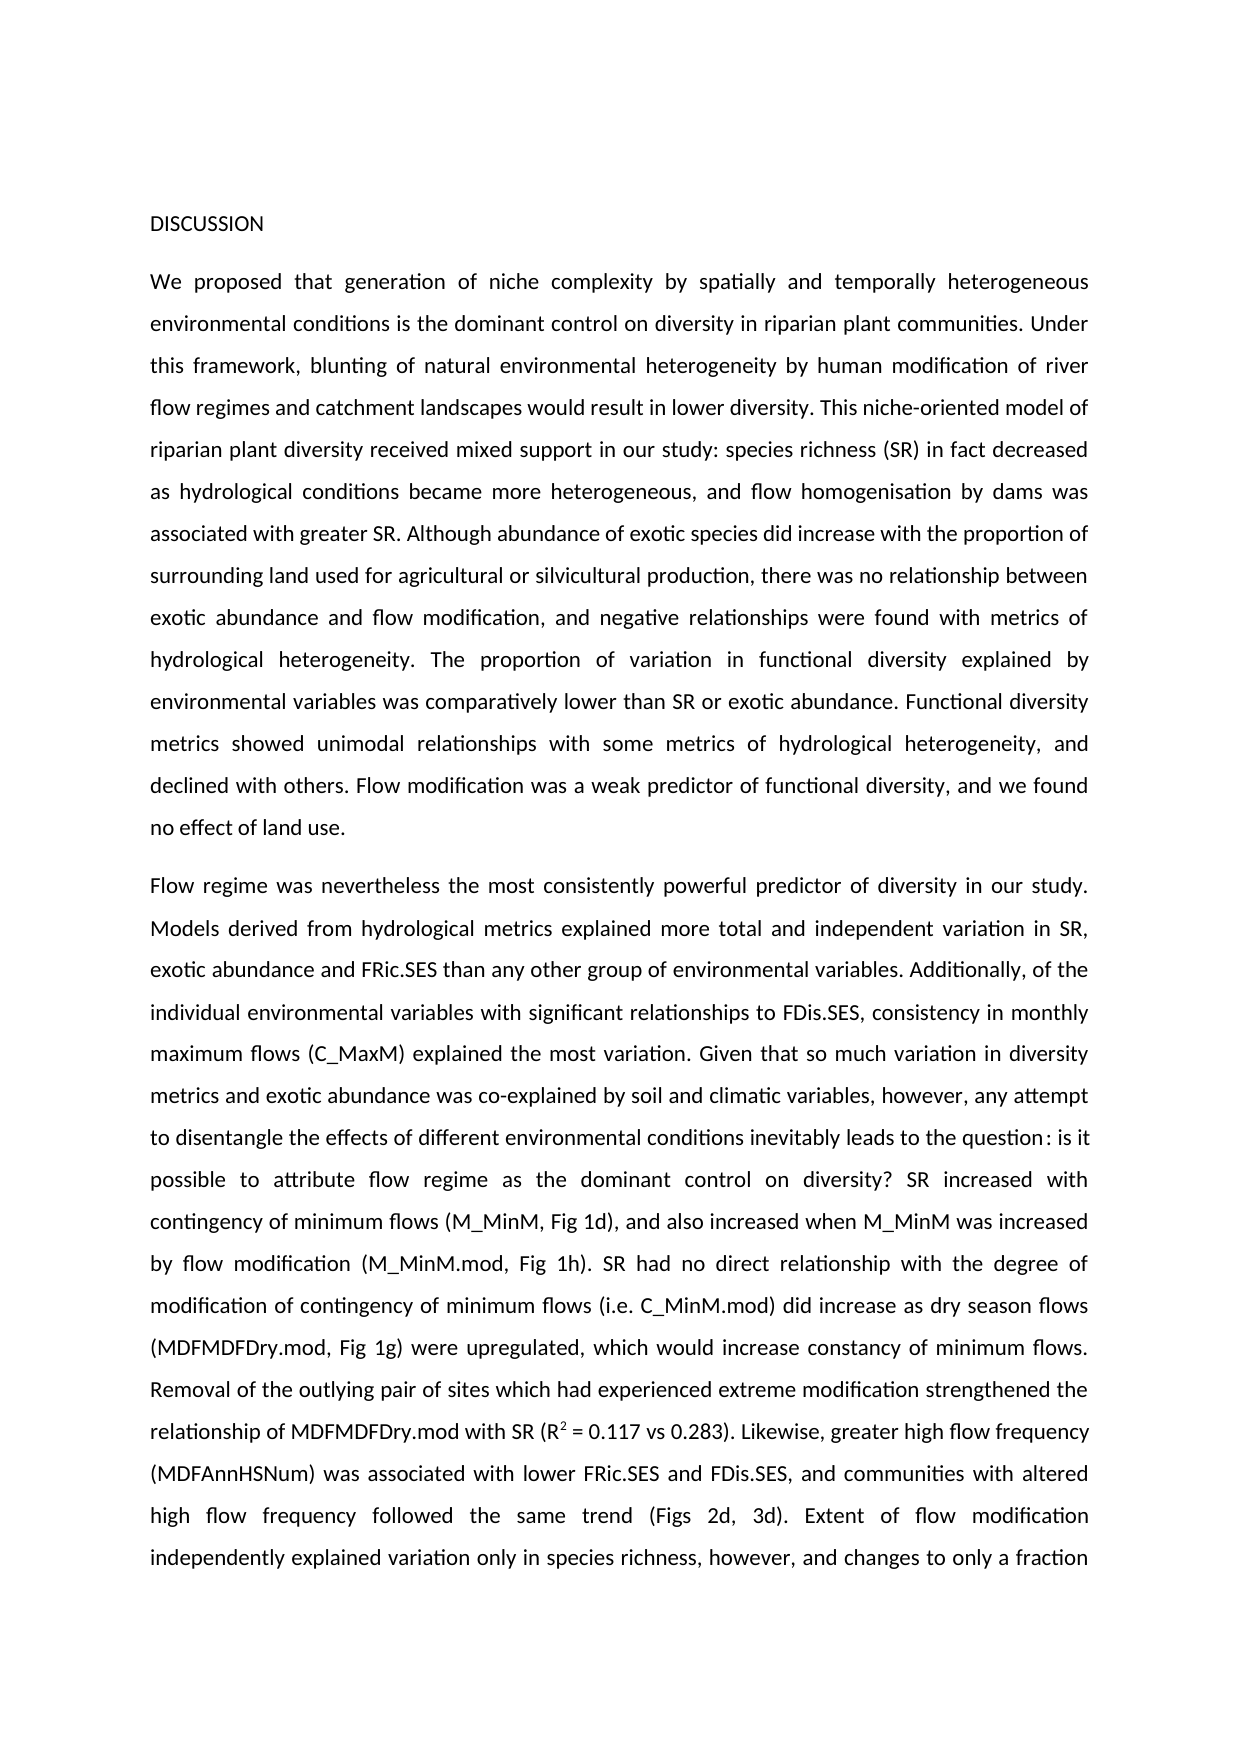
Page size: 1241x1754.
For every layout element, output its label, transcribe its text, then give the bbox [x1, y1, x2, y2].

text DISCUSSION [150, 209, 1090, 237]
text We proposed that generation of niche complexity by spatially and temporally heterogeneous environmental conditions is the dominant control on diversity in riparian plant communities. Under this framework, blunting of natural environmental heterogeneity by human modification of river flow regimes and catchment landscapes would result in lower diversity. This niche-oriented model of riparian plant diversity received mixed support in our study: species richness (SR) in fact decreased as hydrological conditions became more heterogeneous, and flow homogenisation by dams was associated with greater SR. Although abundance of exotic species did increase with the proportion of surrounding land used for agricultural or silvicultural production, there was no relationship between exotic abundance and flow modification, and negative relationships were found with metrics of hydrological heterogeneity. The proportion of variation in functional diversity explained by environmental variables was comparatively lower than SR or exotic abundance. Functional diversity metrics showed unimodal relationships with some metrics of hydrological heterogeneity, and declined with others. Flow modification was a weak predictor of functional diversity, and we found no effect of land use. [150, 267, 1090, 841]
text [150, 872, 1090, 1571]
